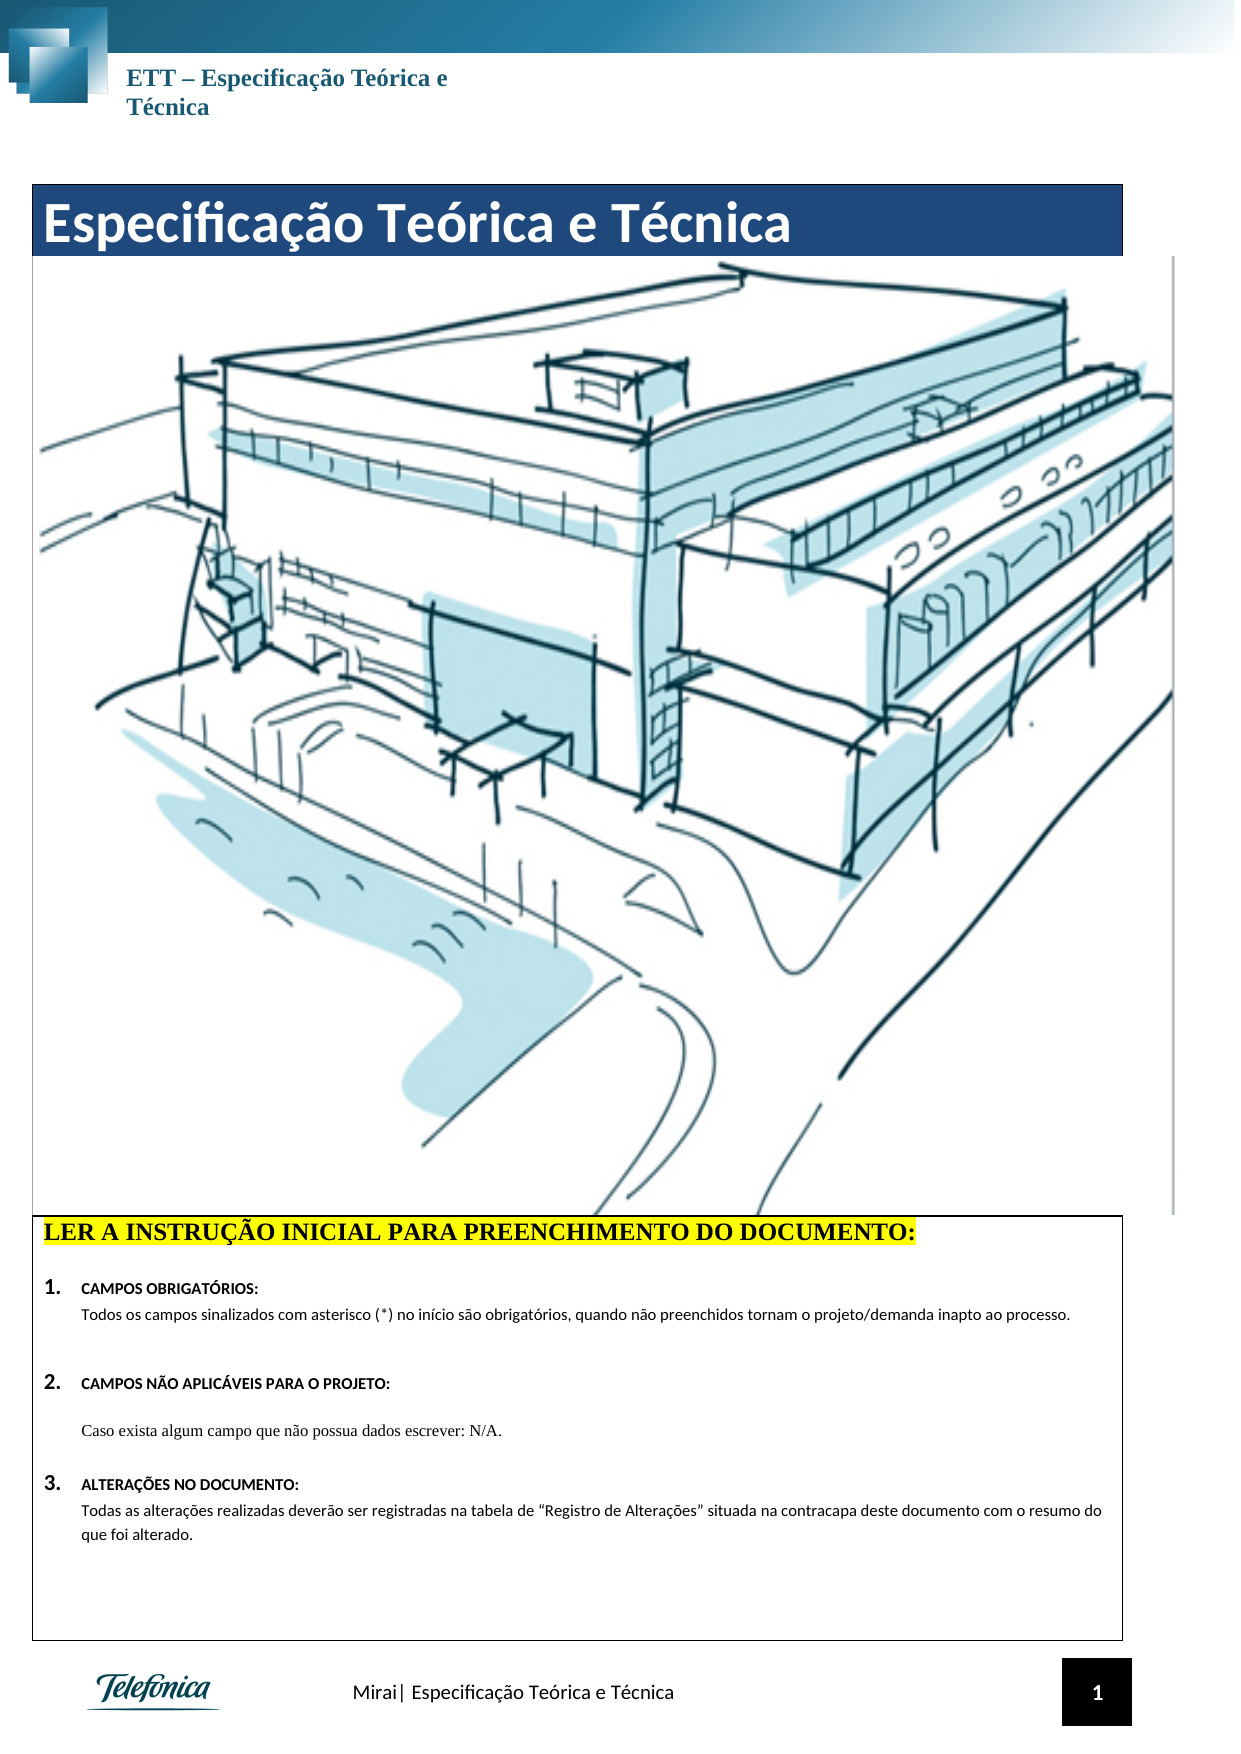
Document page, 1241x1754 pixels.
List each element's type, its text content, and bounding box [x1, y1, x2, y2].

picture [87, 1665, 230, 1719]
table_header Especificação Teórica e Técnica [33, 185, 1122, 256]
picture [0, 0, 1235, 103]
picture [32, 256, 1175, 1215]
table_cell LER A INSTRUÇÃO INICIAL PARA PREENCHIMENTO DO DOCUMENTO: CAMPOS OBRIGATÓRIOS: Todos os campos sinalizados com asterisco (*) no início são obrigatórios, quando não preenchidos tornam o projeto/demanda inapto ao processo. CAMPOS NÃO APLICÁVEIS PARA O PROJETO: Caso exista algum campo que não possua dados escrever: N/A. ALTERAÇÕES NO DOCUMENTO: Todas as alterações realizadas deverão ser registradas na tabela de “Registro de Alterações” situada na contracapa deste documento com o resumo do que foi alterado. [33, 1217, 1122, 1640]
